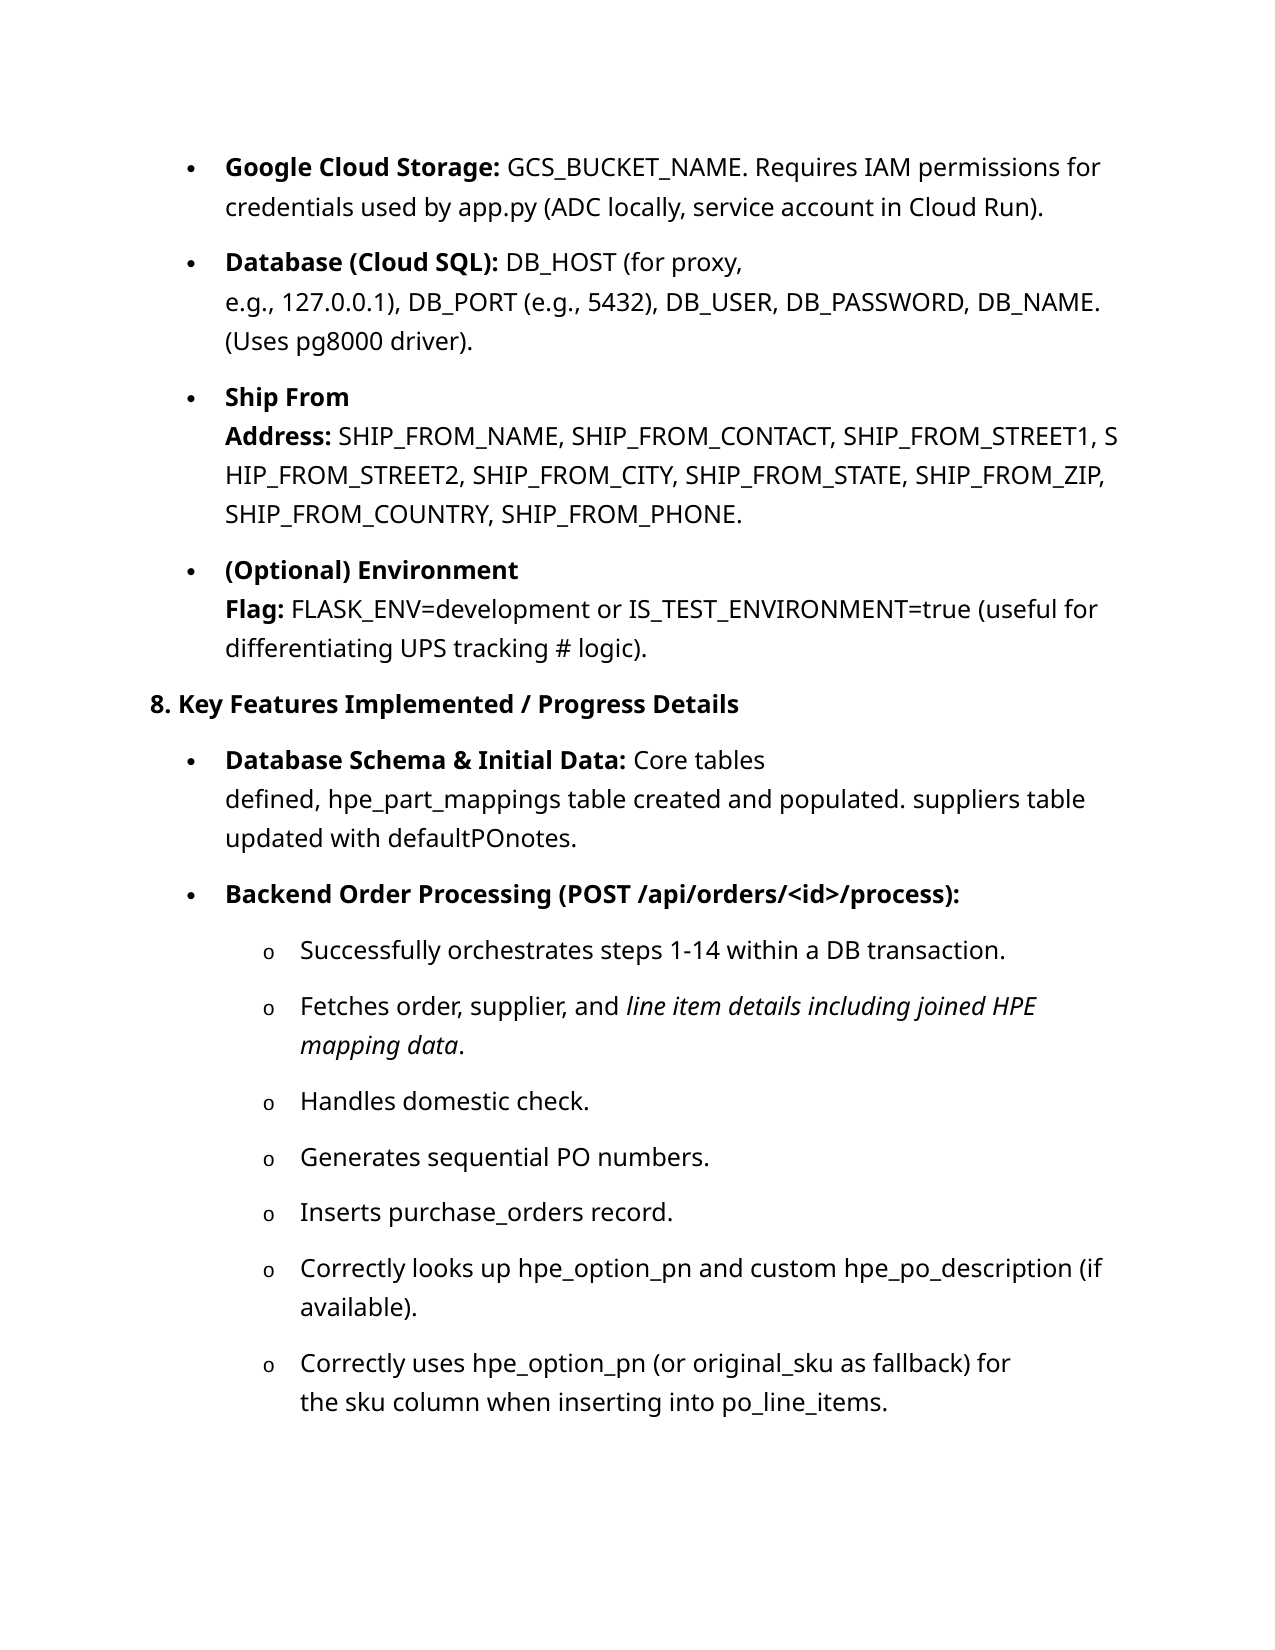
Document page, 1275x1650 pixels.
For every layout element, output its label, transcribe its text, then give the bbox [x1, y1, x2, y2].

text 8. Key Features Implemented / Progress Details [150, 687, 1125, 721]
list Google Cloud Storage: GCS_BUCKET_NAME. Requires IAM permissions for credentials used by app.py (ADC locally, service account in Cloud Run). [187, 150, 1125, 223]
list Database (Cloud SQL): DB_HOST (for proxy, e.g., 127.0.0.1), DB_PORT (e.g., 5432), DB_USER, DB_PASSWORD, DB_NAME. (Uses pg8000 driver). [187, 245, 1125, 357]
list Backend Order Processing (POST /api/orders/<id>/process): [187, 877, 1125, 911]
list Database Schema & Initial Data: Core tables defined, hpe_part_mappings table created and populated. suppliers table updated with defaultPOnotes. [187, 742, 1125, 855]
list Generates sequential PO numbers. [262, 1139, 1125, 1173]
list Handles domestic check. [262, 1083, 1125, 1117]
list (Optional) Environment Flag: FLASK_ENV=development or IS_TEST_ENVIRONMENT=true (useful for differentiating UPS tracking # logic). [187, 552, 1125, 665]
list Ship From Address: SHIP_FROM_NAME, SHIP_FROM_CONTACT, SHIP_FROM_STREET1, SHIP_FROM_STREET2, SHIP_FROM_CITY, SHIP_FROM_STATE, SHIP_FROM_ZIP, SHIP_FROM_COUNTRY, SHIP_FROM_PHONE. [187, 379, 1125, 531]
list Inserts purchase_orders record. [262, 1195, 1125, 1229]
list Successfully orchestrates steps 1-14 within a DB transaction. [262, 932, 1125, 967]
list Correctly uses hpe_option_pn (or original_sku as fallback) for the sku column when inserting into po_line_items. [262, 1346, 1125, 1419]
list Correctly looks up hpe_option_pn and custom hpe_po_description (if available). [262, 1251, 1125, 1324]
list Fetches order, supplier, and line item details including joined HPE mapping data. [262, 988, 1125, 1062]
